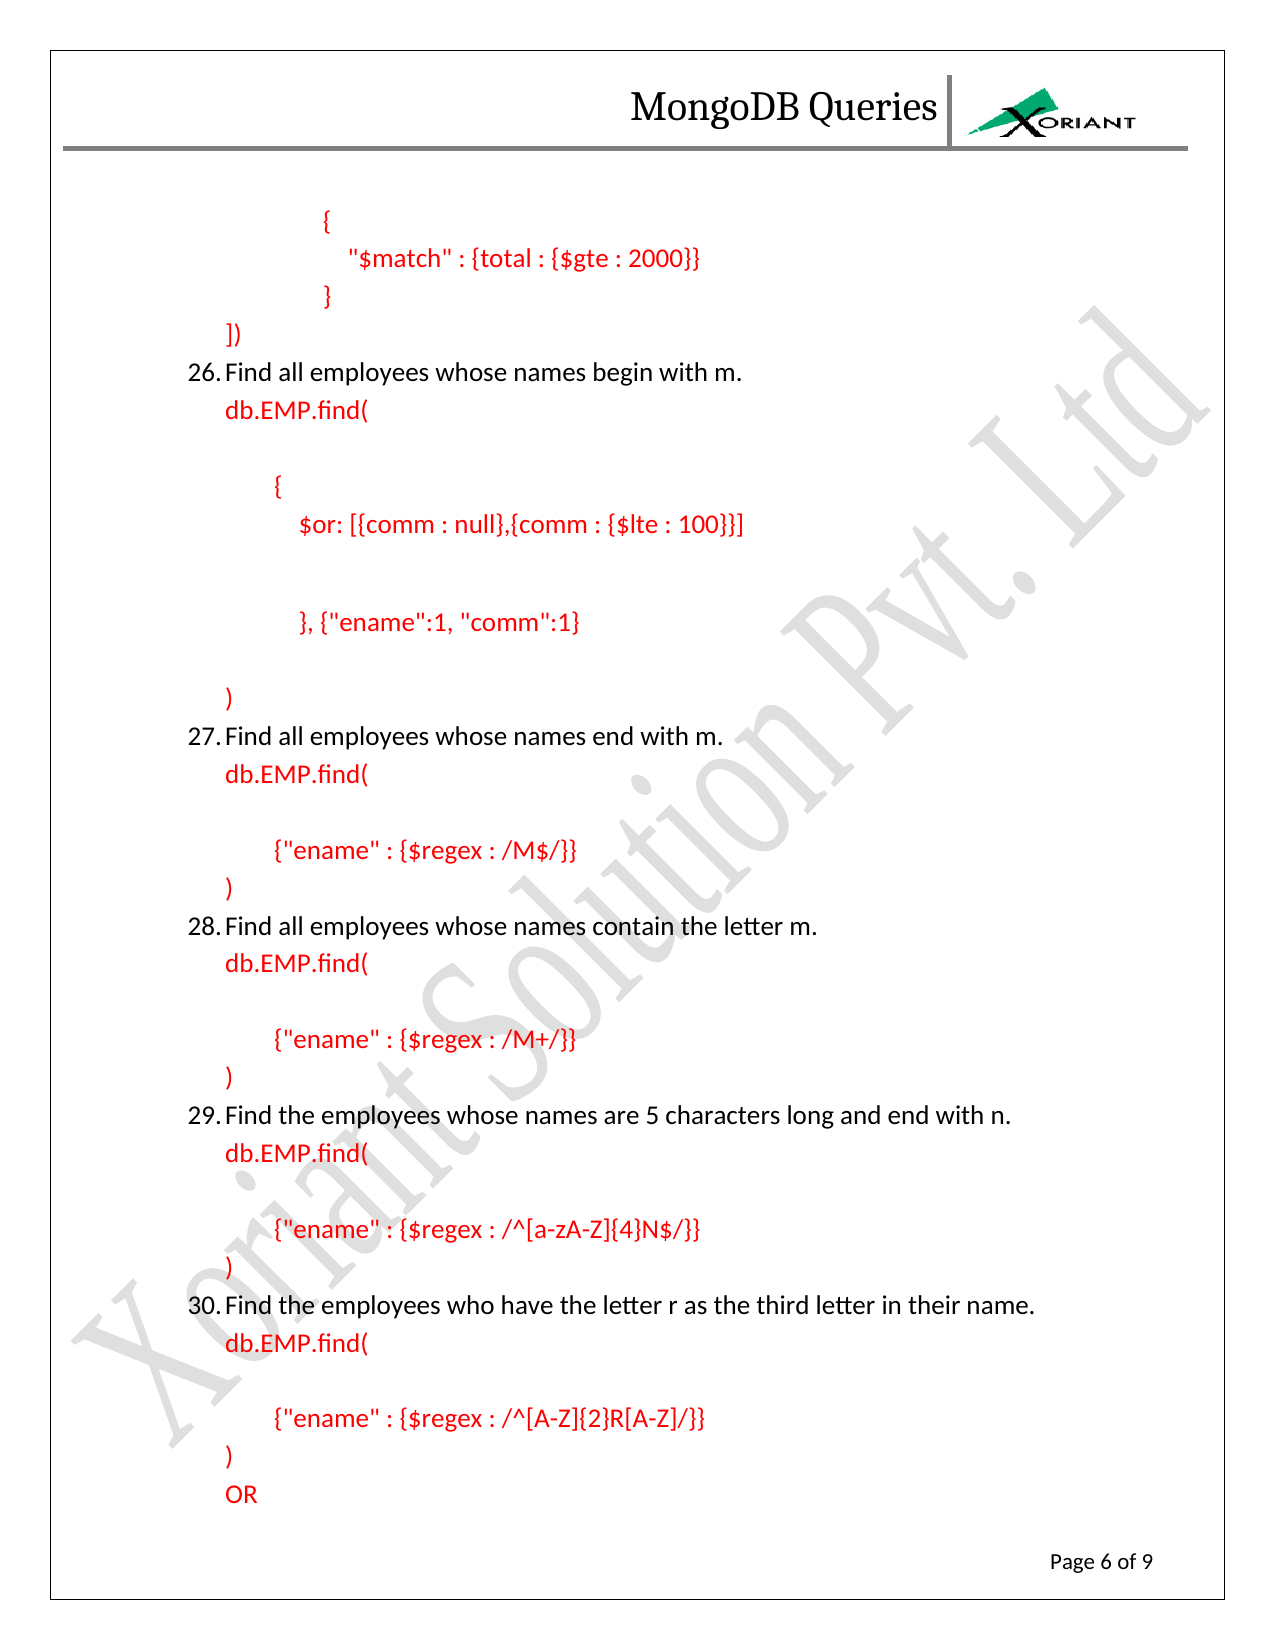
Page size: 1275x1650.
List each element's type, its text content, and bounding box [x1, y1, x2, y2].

text db.EMP.find( [225, 393, 1200, 426]
text "$match" : {total : {$gte : 2000}} [225, 242, 1200, 274]
text }, {"ename":1, "comm":1} [225, 605, 1200, 638]
text {"ename" : {$regex : /^[a-zA-Z]{4}N$/}} [225, 1212, 1200, 1245]
text OR [225, 1477, 1200, 1511]
text {"ename" : {$regex : /^[A-Z]{2}R[A-Z]/}} [225, 1402, 1200, 1435]
text db.EMP.find( [225, 757, 1200, 790]
text { [225, 469, 1200, 502]
list Find all employees whose names contain the letter m. [187, 909, 1200, 942]
text ) [225, 1250, 1200, 1283]
text db.EMP.find( [225, 947, 1200, 980]
list Find all employees whose names begin with m. [187, 355, 1200, 388]
picture [961, 82, 1154, 139]
text ) [225, 871, 1200, 904]
list Find all employees whose names end with m. [187, 719, 1200, 752]
text ) [225, 1439, 1200, 1473]
text {"ename" : {$regex : /M+/}} [225, 1022, 1200, 1056]
text $or: [{comm : null},{comm : {$lte : 100}}] [225, 507, 1200, 540]
text db.EMP.find( [225, 1136, 1200, 1169]
text db.EMP.find( [225, 1326, 1200, 1359]
text { [225, 204, 1200, 237]
text ) [225, 1060, 1200, 1093]
text ) [225, 681, 1200, 714]
text {"ename" : {$regex : /M$/}} [225, 833, 1200, 866]
text ]) [225, 317, 1200, 350]
list Find the employees who have the letter r as the third letter in their name. [187, 1288, 1200, 1321]
list Find the employees whose names are 5 characters long and end with n. [187, 1098, 1200, 1131]
text } [225, 279, 1200, 312]
